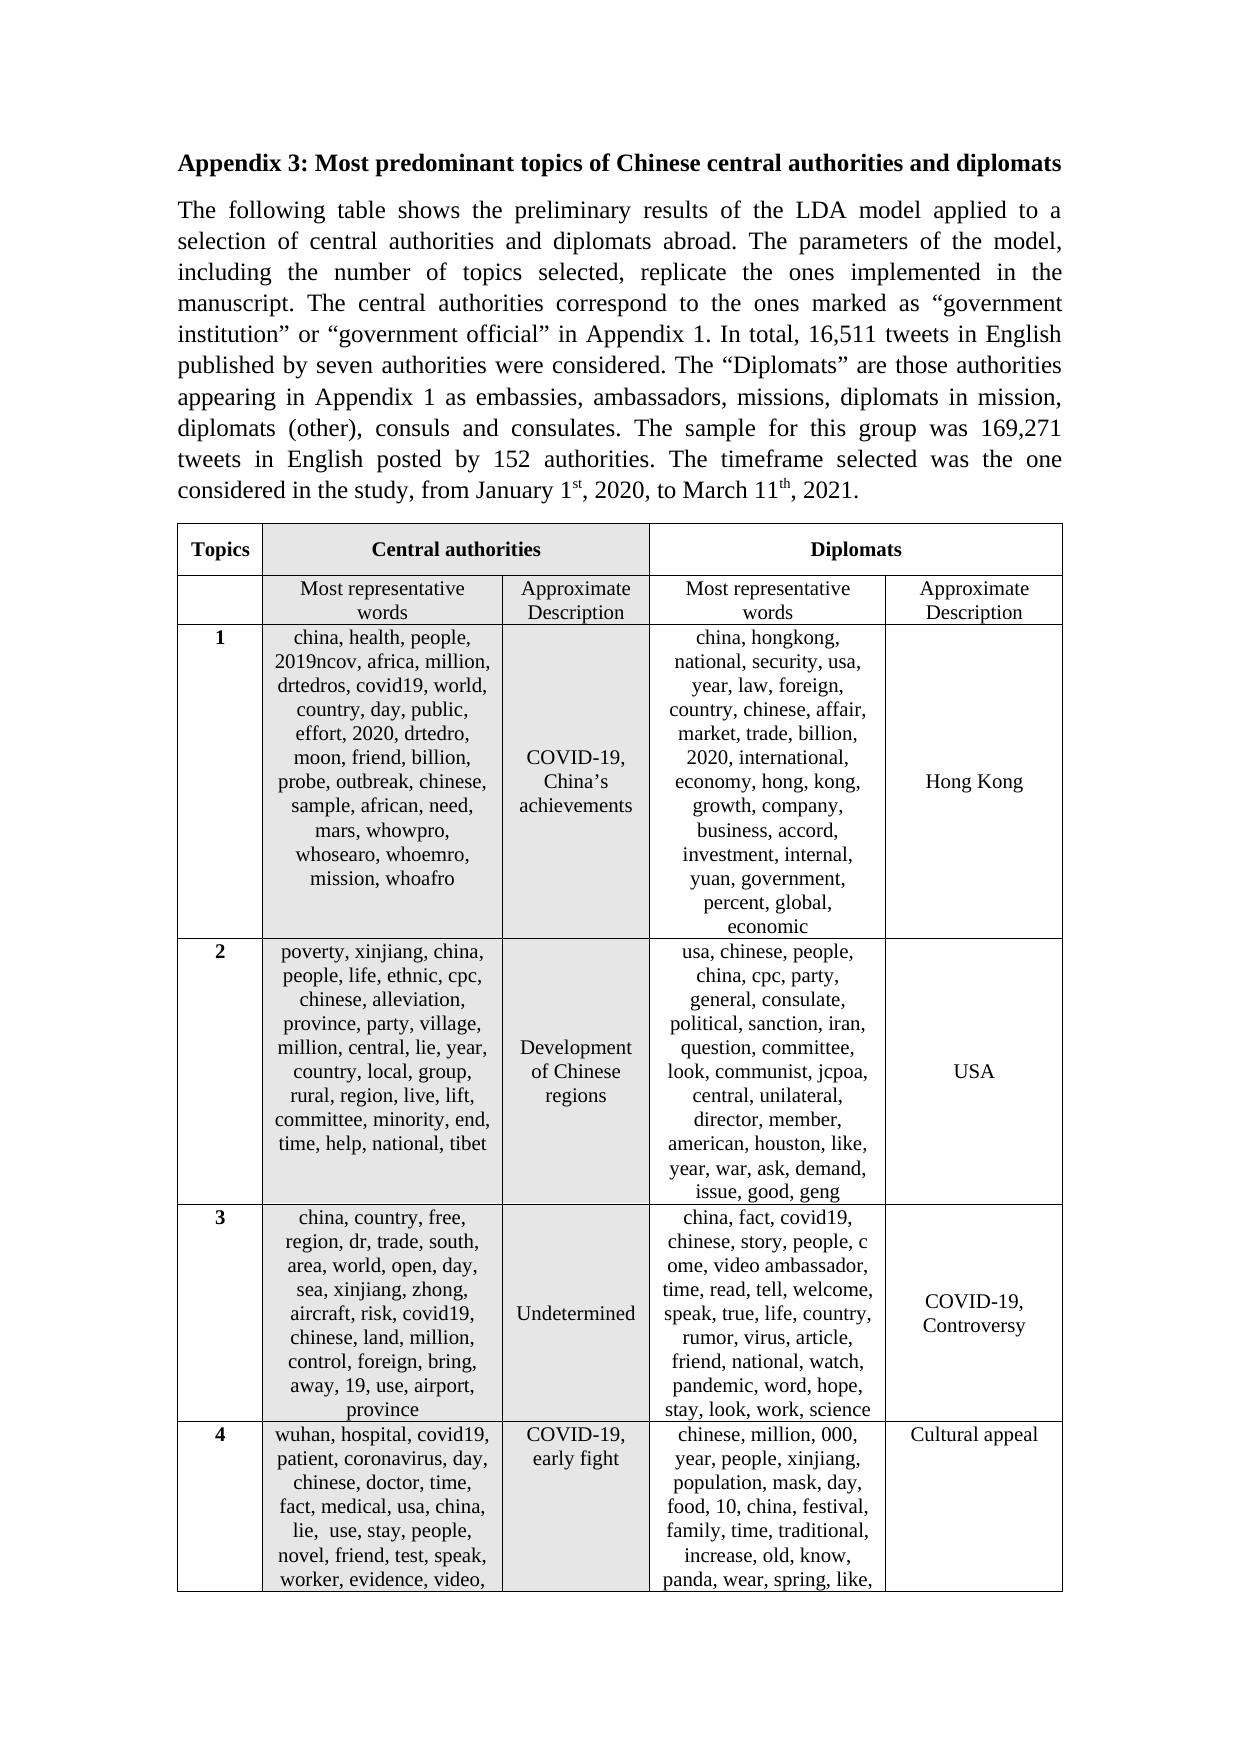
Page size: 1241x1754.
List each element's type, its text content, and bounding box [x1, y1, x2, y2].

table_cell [263, 1422, 502, 1591]
table_cell china, hongkong, national, security, usa, year, law, foreign, country, chinese, affair, market, trade, billion, 2020, international, economy, hong, kong, growth, company, business, accord, investment, internal, yuan, government, percent, global, economic [650, 625, 885, 938]
text The following table shows the preliminary results of the LDA model applied to a selection of central authorities and diplomats abroad. The parameters of the model, including the number of topics selected, replicate the ones implemented in the manuscript. The central authorities correspond to the ones marked as “government institution” or “government official” in Appendix 1. In total, 16,511 tweets in English published by seven authorities were considered. The “Diplomats” are those authorities appearing in Appendix 1 as embassies, ambassadors, missions, diplomats in mission, diplomats (other), consuls and consulates. The sample for this group was 169,271 tweets in English posted by 152 authorities. The timeframe selected was the one considered in the study, from January 1st, 2020, to March 11th, 2021. [177, 195, 1063, 503]
table_cell COVID-19, Controversy [886, 1205, 1062, 1421]
table_cell 4 [178, 1422, 262, 1591]
table_cell poverty, xinjiang, china, people, life, ethnic, cpc, chinese, alleviation, province, party, village, million, central, lie, year, country, local, group, rural, region, live, lift, committee, minority, end, time, help, national, tibet [263, 939, 502, 1203]
table_cell Development of Chinese regions [503, 939, 649, 1203]
table_cell Approximate Description [886, 576, 1062, 624]
table_cell USA [886, 939, 1062, 1203]
table_cell 1 [178, 625, 262, 938]
table_cell Most representative words [650, 576, 885, 624]
table_cell 2 [178, 939, 262, 1203]
table_cell Undetermined [503, 1205, 649, 1421]
table_header Diplomats [650, 524, 1062, 575]
table_header Topics [178, 524, 262, 575]
text Appendix 3: Most predominant topics of Chinese central authorities and diplomats [177, 148, 1063, 176]
table_header Central authorities [263, 524, 649, 575]
table_cell Hong Kong [886, 625, 1062, 938]
table_cell usa, chinese, people, china, cpc, party, general, consulate, political, sanction, iran, question, committee, look, communist, jcpoa, central, unilateral, director, member, american, houston, like, year, war, ask, demand, issue, good, geng [650, 939, 885, 1203]
table_cell Cultural appeal [886, 1422, 1062, 1591]
table_cell china, health, people, 2019ncov, africa, million, drtedros, covid19, world, country, day, public, effort, 2020, drtedro, moon, friend, billion, probe, outbreak, chinese, sample, african, need, mars, whowpro, whosearo, whoemro, mission, whoafro [263, 625, 502, 938]
table_cell [178, 576, 262, 624]
table_cell 3 [178, 1205, 262, 1421]
table_cell china, country, free, region, dr, trade, south, area, world, open, day, sea, xinjiang, zhong, aircraft, risk, covid19, chinese, land, million, control, foreign, bring, away, 19, use, airport, province [263, 1205, 502, 1421]
table_cell Most representative words [263, 576, 502, 624]
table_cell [503, 1422, 649, 1591]
table_cell COVID-19, China’s achievements [503, 625, 649, 938]
table_cell china, fact, covid19, chinese, story, people, c ome, video ambassador, time, read, tell, welcome, speak, true, life, country, rumor, virus, article, friend, national, watch, pandemic, word, hope, stay, look, work, science [650, 1205, 885, 1421]
table_cell Approximate Description [503, 576, 649, 624]
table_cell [650, 1422, 885, 1591]
